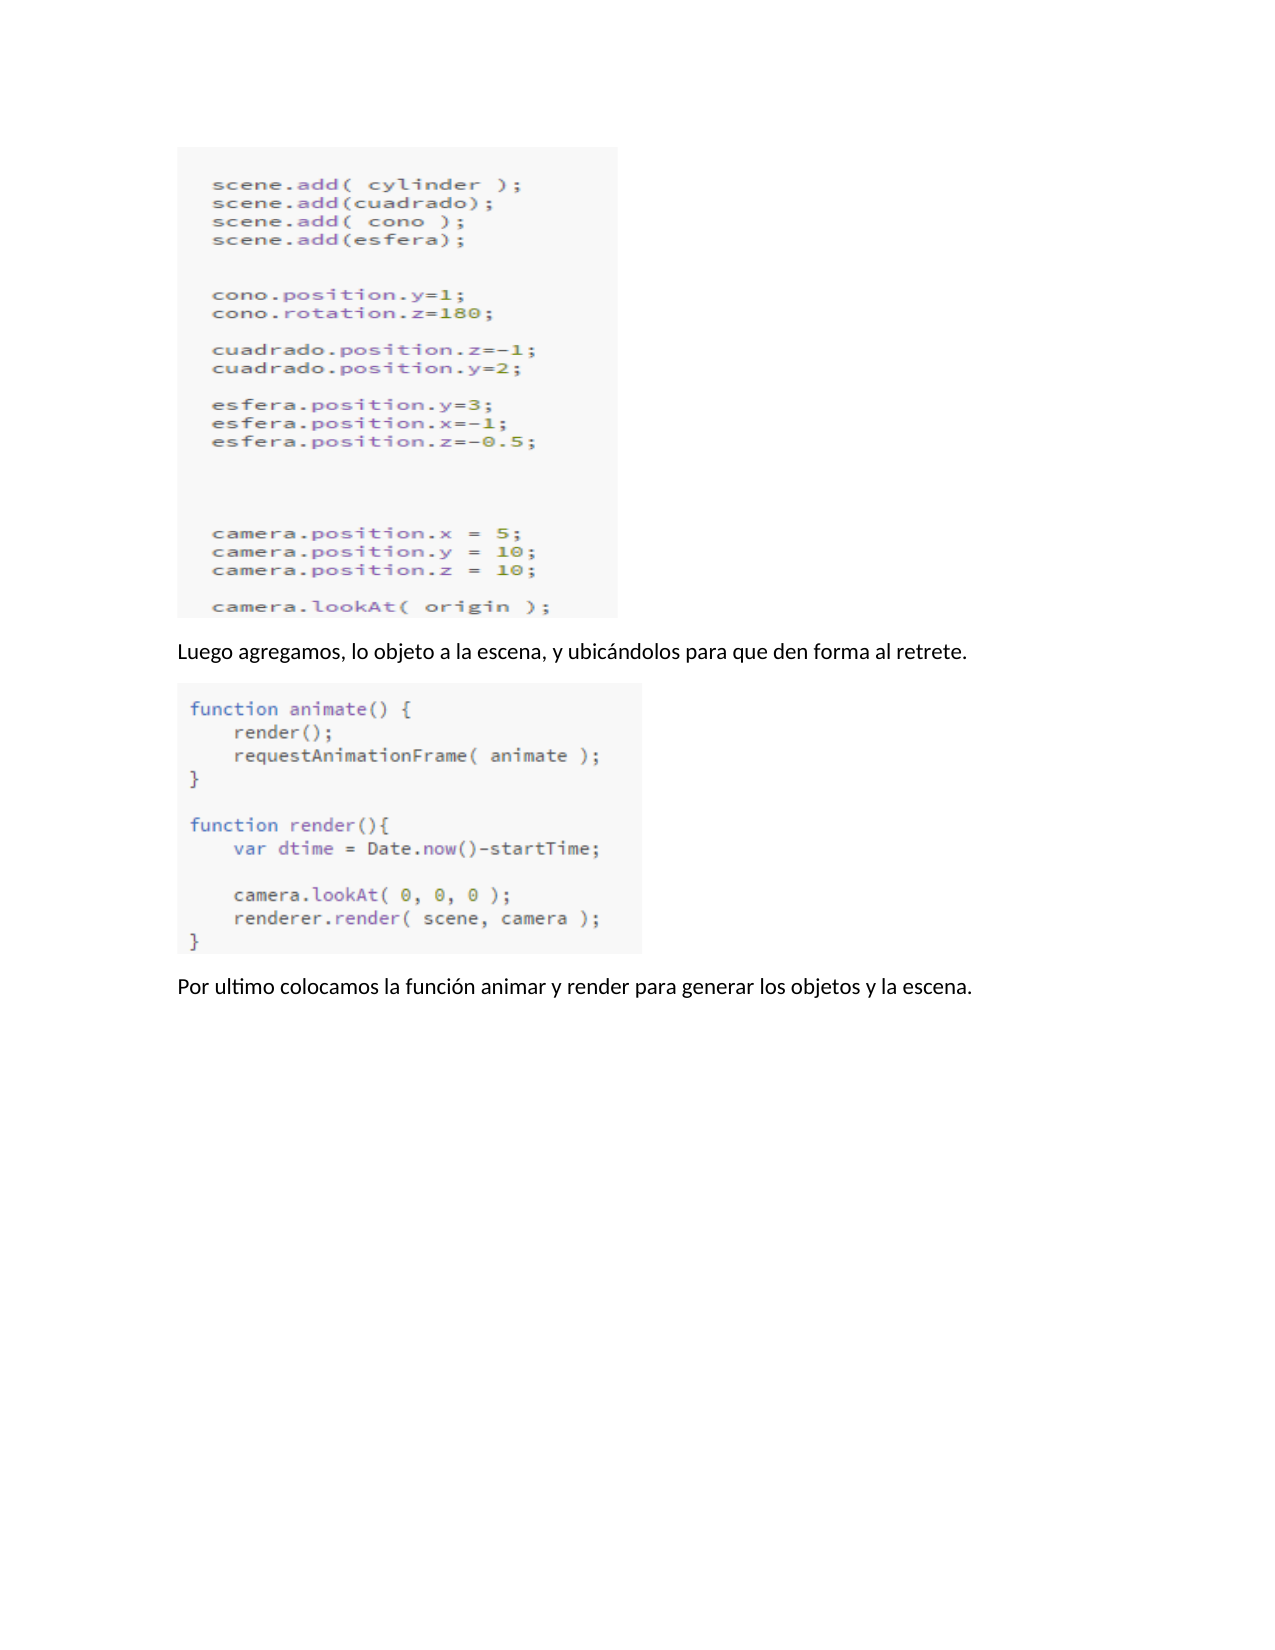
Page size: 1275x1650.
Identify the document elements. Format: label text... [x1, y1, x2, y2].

text Por ultimo colocamos la función animar y render para generar los objetos y la escena. [177, 972, 1098, 1001]
text Luego agregamos, lo objeto a la escena, y ubicándolos para que den forma al retrete. [177, 637, 1098, 665]
picture [177, 147, 618, 618]
picture [177, 683, 643, 954]
